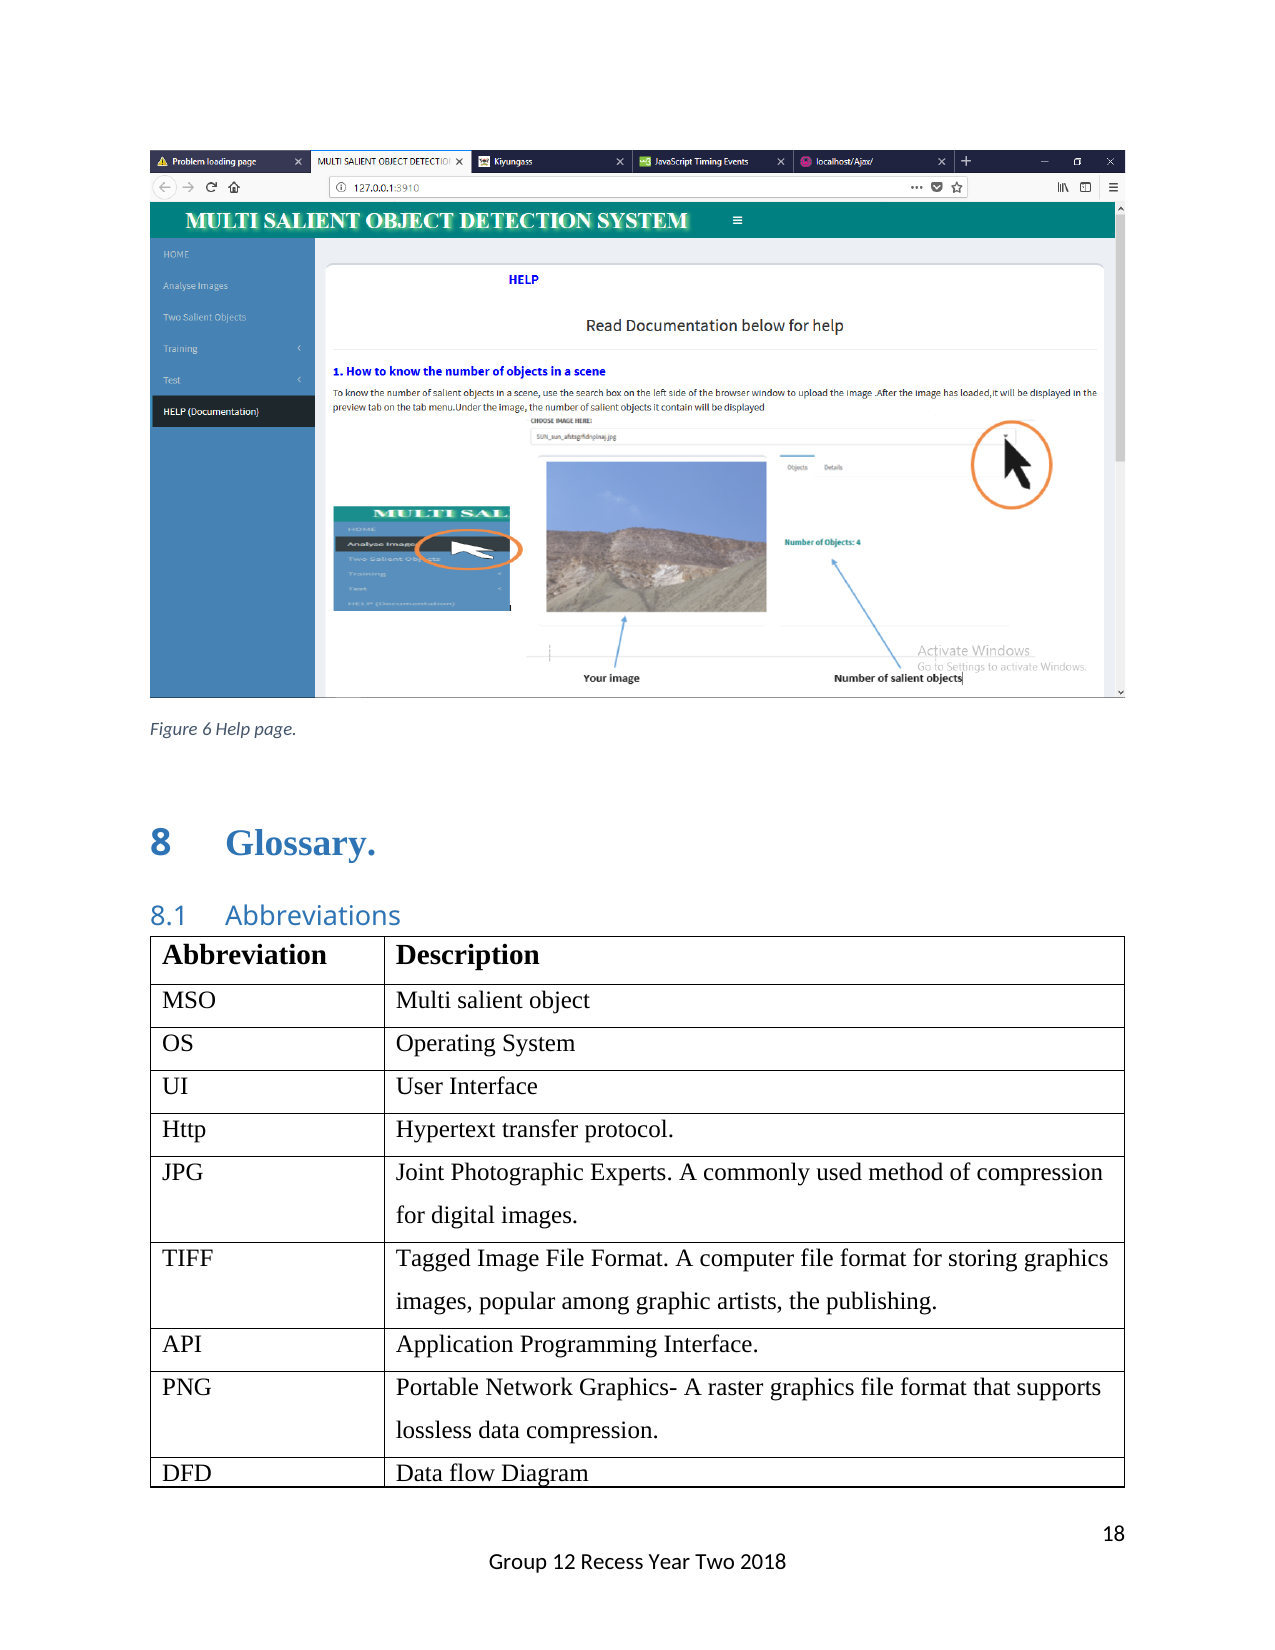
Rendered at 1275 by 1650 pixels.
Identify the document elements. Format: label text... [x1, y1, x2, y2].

table_cell TIFF [151, 1243, 384, 1328]
table_cell UI [151, 1071, 384, 1113]
table_cell Http [151, 1114, 384, 1156]
table_header Abbreviation [151, 937, 384, 984]
table_cell User Interface [385, 1071, 1124, 1113]
table_cell DFD [151, 1458, 384, 1486]
table_cell Tagged Image File Format. A computer file format for storing graphics images, popular among graphic artists, the publishing. [385, 1243, 1124, 1328]
table_cell Joint Photographic Experts. A commonly used method of compression for digital images. [385, 1157, 1124, 1242]
table_header Description [385, 937, 1124, 984]
table_cell Data flow Diagram [385, 1458, 1124, 1486]
table_cell API [151, 1329, 384, 1371]
table_cell Hypertext transfer protocol. [385, 1114, 1124, 1156]
table_cell Portable Network Graphics- A raster graphics file format that supports lossless data compression. [385, 1372, 1124, 1457]
subtitle Abbreviations [150, 896, 1125, 933]
table_cell JPG [151, 1157, 384, 1242]
table_cell Operating System [385, 1028, 1124, 1070]
subtitle Glossary. [150, 816, 1125, 867]
table_cell OS [151, 1028, 384, 1070]
table_cell MSO [151, 985, 384, 1027]
table_cell Application Programming Interface. [385, 1329, 1124, 1371]
table_cell Multi salient object [385, 985, 1124, 1027]
table_cell PNG [151, 1372, 384, 1457]
